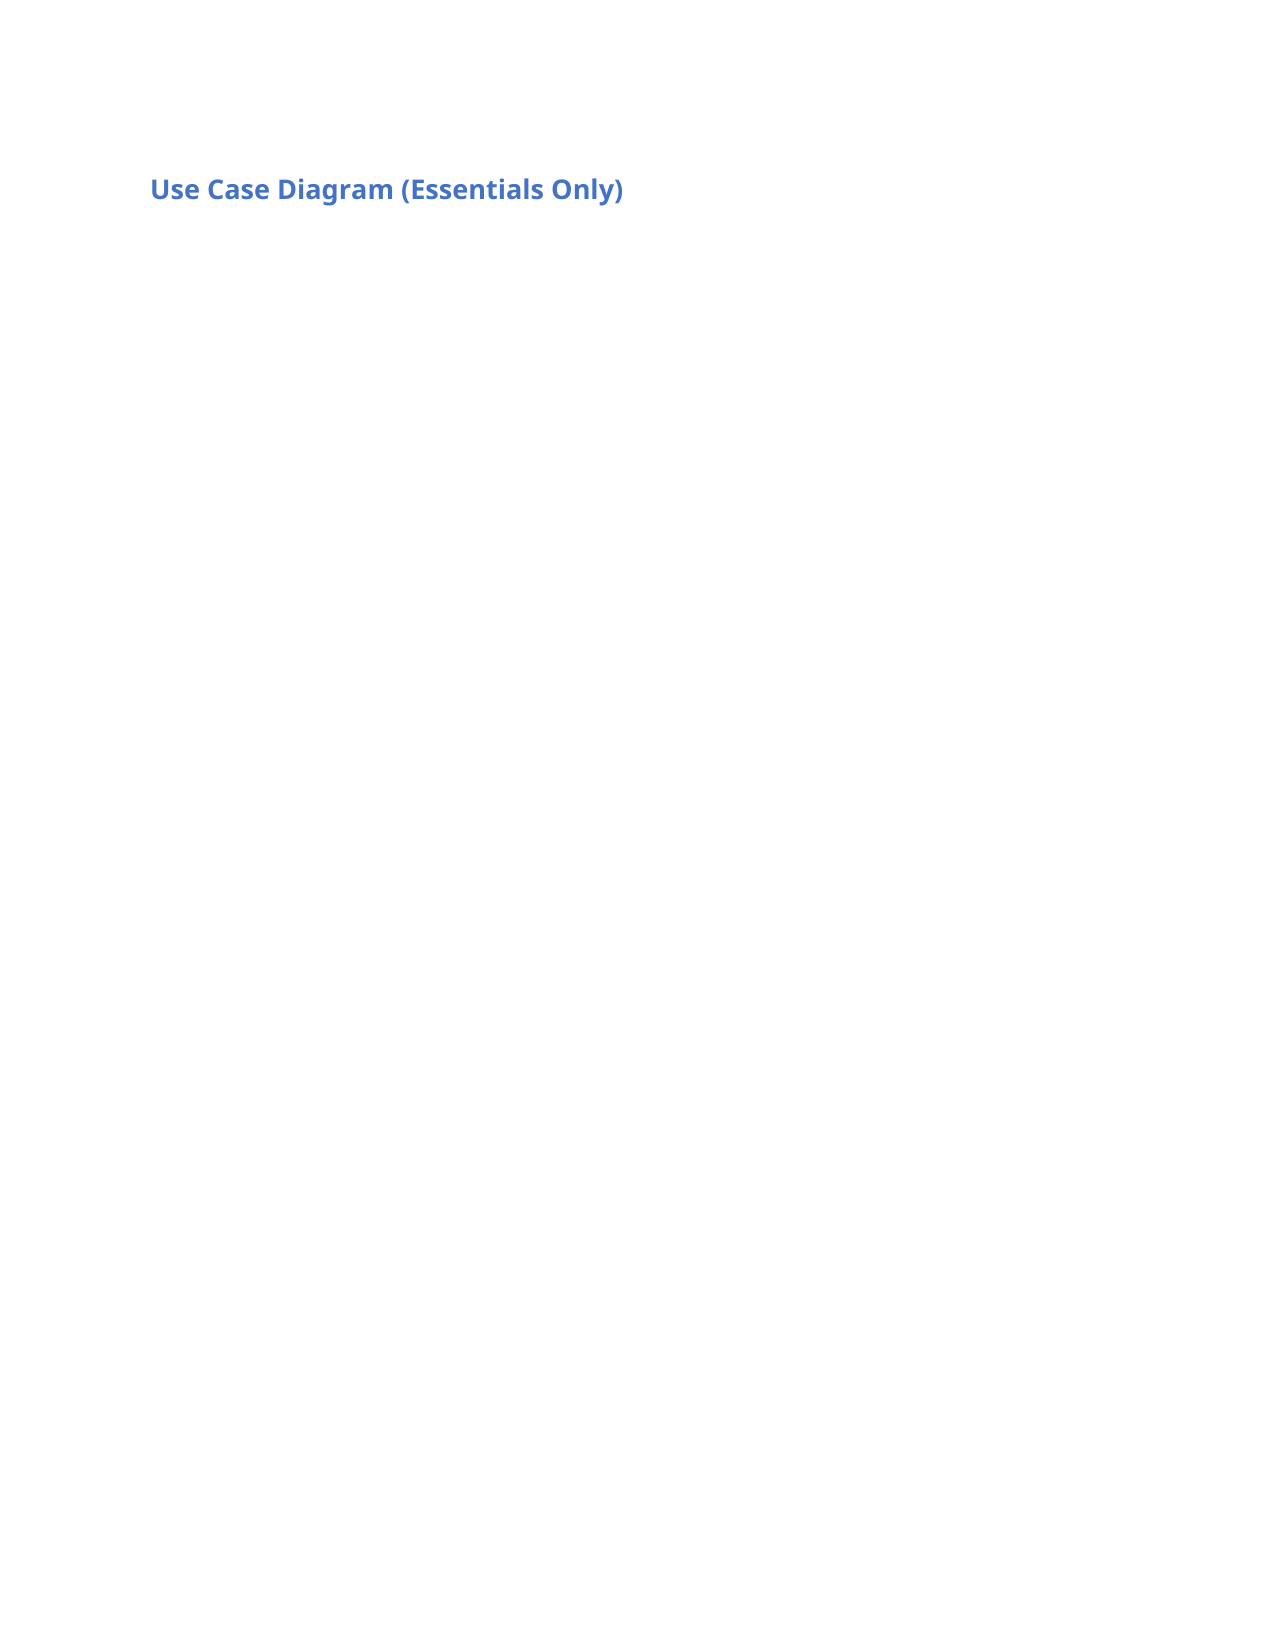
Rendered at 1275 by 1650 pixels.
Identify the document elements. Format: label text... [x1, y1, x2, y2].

subtitle Use Case Diagram (Essentials Only) [150, 171, 1125, 208]
